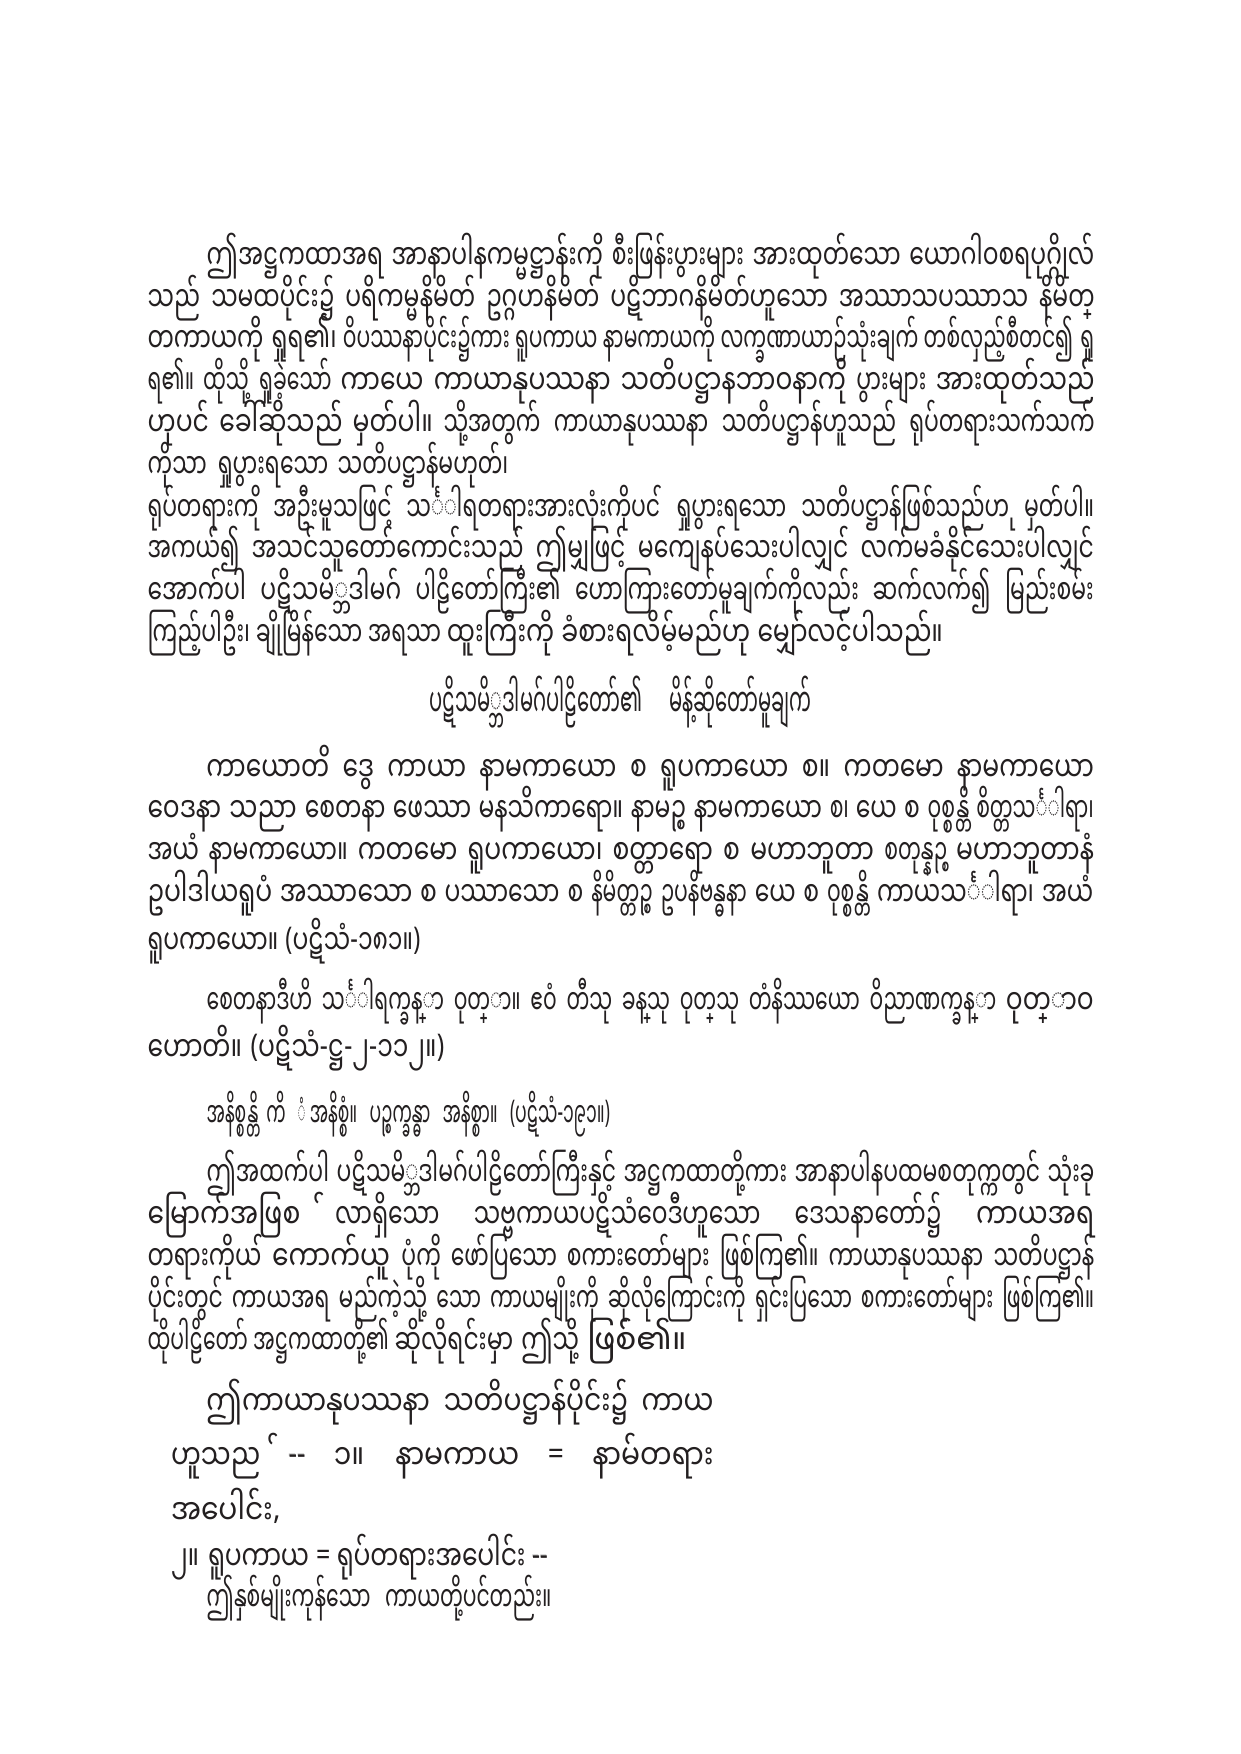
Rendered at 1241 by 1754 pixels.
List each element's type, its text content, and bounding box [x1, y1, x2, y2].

subtitle ပဋိသမိ္ဘဒါမဂ်ပါဠိတော်၏ မိန့်ဆိုတော်မူချက် [400, 679, 840, 725]
text အနိစ္စန္တိ ကိ ံ အနိစ္စံ။ ပဉ္စက္ခန္ဓာ အနိစ္စာ။ (ပဋိသံ-၁၉၁။) [206, 1088, 1107, 1134]
text ရုပ်တရားကို အဦးမူသဖြင့် သင်္ခါရတရားအားလုံးကိုပင် ရှုပွားရသော သတိပဋ္ဌာန်ဖြစ်သည်ဟု မှတ်ပါ။ အကယ်၍ အသင်သူတော်ကောင်းသည် ဤမျှဖြင့် မကျေနပ်သေးပါလျှင် လက်မခံနိုင်သေးပါလျှင် အောက်ပါ ပဋိသမိ္ဘဒါမဂ် ပါဠိတော်ကြီး၏ ဟောကြားတော်မူချက်ကိုလည်း ဆက်လက်၍ မြည်းစမ်းကြည့်ပါဦး၊ ချိုမြိန်သော အရသာ ထူးကြီးကို ခံစားရလိမ့်မည်ဟု မျှော်လင့်ပါသည်။ [147, 488, 1094, 654]
text ၂။ ရူပကာယ = ရုပ်တရားအပေါင်း -- [171, 1540, 1107, 1570]
text ဤအဋ္ဌကထာအရ အာနာပါနကမ္မဋ္ဌာန်းကို စီးဖြန်းပွားများ အားထုတ်သော ယောဂါဝစရပုဂ္ဂိုလ်သည် သမထပိုင်း၌ ပရိကမ္မနိမိတ် ဥဂ္ဂဟနိမိတ် ပဋိဘာဂနိမိတ်ဟူသော အဿာသပဿာသ နိမိတ္တကာယကို ရှုရ၏၊ ဝိပဿနာပိုင်း၌ကား ရူပကာယ နာမကာယကို လက္ခဏာယာဉ်သုံးချက် တစ်လှည့်စီတင်၍ ရှုရ၏။ ထိုသို့ ရှုခဲ့သော် ကာယေ ကာယာနုပဿနာ သတိပဋ္ဌာနဘာဝနာကို ပွားများ အားထုတ်သည်ဟုပင် ခေါ်ဆိုသည် မှတ်ပါ။ သို့အတွက် ကာယာနုပဿနာ သတိပဋ္ဌာန်ဟူသည် ရုပ်တရားသက်သက်ကိုသာ ရှုပွားရသော သတိပဋ္ဌာန်မဟုတ်၊ [147, 236, 1094, 486]
text ကာယောတိ ဒွေ ကာယာ နာမကာယော စ ရူပကာယော စ။ ကတမော နာမကာယော ဝေဒနာ သညာ စေတနာ ဖေဿာ မနသိကာရော။ နာမဉ္စ နာမကာယော စ၊ ယေ စ ဝုစ္စန္တိ စိတ္တသင်္ခါရာ၊ အယံ နာမကာယော။ ကတမော ရူပကာယော၊ စတ္တာရော စ မဟာဘူတာ စတုန္နဉ္စ မဟာဘူတာနံ ဥပါဒါယရူပံ အဿာသော စ ပဿာသော စ နိမိတ္တဉ္စ ဥပနိဗန္ဓနာ ယေ စ ဝုစ္စန္တိ ကာယသင်္ခါရာ၊ အယံ ရူပကာယော။ (ပဋိသံ-၁၈၁။) [147, 748, 1094, 962]
text ဤအထက်ပါ ပဋိသမိ္ဘဒါမဂ်ပါဠိတော်ကြီးနှင့် အဋ္ဌကထာတို့ကား အာနာပါနပထမစတုက္ကတွင် သုံးခု မြောက်အဖြစ် လာရှိသော သဗ္ဗကာယပဋိသံဝေဒီဟူသော ဒေသနာတော်၌ ကာယအရ တရားကိုယ် ကောက်ယူ ပုံကို ဖော်ပြသော စကားတော်များ ဖြစ်ကြ၏။ ကာယာနုပဿနာ သတိပဋ္ဌာန်ပိုင်းတွင် ကာယအရ မည်ကဲ့သို့ သော ကာယမျိုးကို ဆိုလိုကြောင်းကို ရှင်းပြသော စကားတော်များ ဖြစ်ကြ၏။ ထိုပါဠိတော် အဋ္ဌကထာတို့၏ ဆိုလိုရင်းမှာ ဤသို့ ဖြစ်၏။ [147, 1153, 1094, 1361]
text စေတနာဒီဟိ သင်္ခါရက္ခန္ဓော ဝုတ္တော။ ဧဝံ တီသု ခန္ဓေသု ဝုတ္တေသု တံနိဿယော ဝိညာဏက္ခန္ဓော ဝုတ္တောဝ ဟောတိ။ (ပဋိသံ-ဋ္ဌ-၂-၁၁၂။) [147, 982, 1094, 1069]
text ဤကာယာနုပဿနာ သတိပဋ္ဌာန်ပိုင်း၌ ကာယဟူသည် -- ၁။ နာမကာယ = နာမ်တရားအပေါင်း, [171, 1381, 713, 1531]
text ဤနှစ်မျိုးကုန်သော ကာယတို့ပင်တည်း။ [225, 1577, 1107, 1618]
